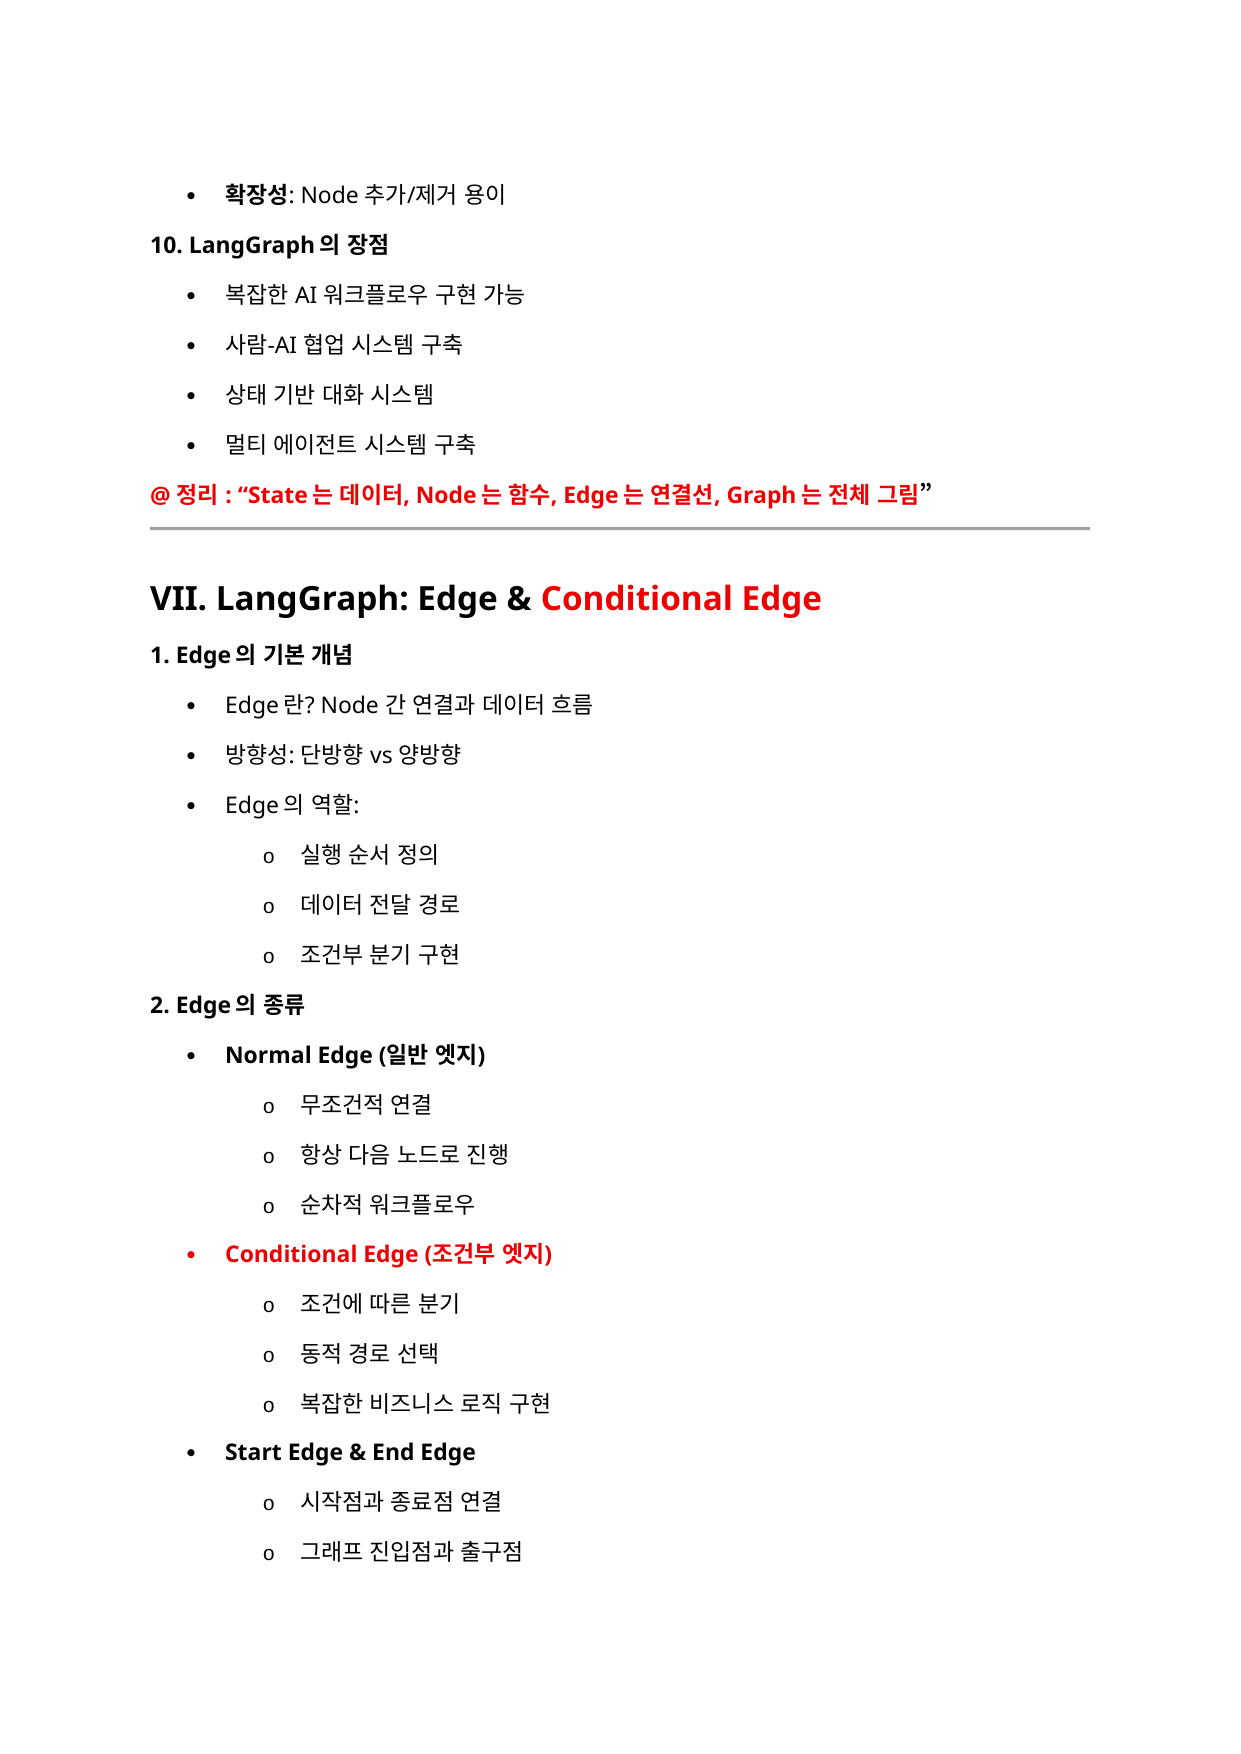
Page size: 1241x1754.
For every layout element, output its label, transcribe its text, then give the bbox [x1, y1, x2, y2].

list 복잡한 AI 워크플로우 구현 가능 [187, 277, 1090, 311]
list 시작점과 종료점 연결 [262, 1484, 1090, 1517]
list 동적 경로 선택 [262, 1336, 1090, 1369]
list Conditional Edge (조건부 엣지) [187, 1236, 1090, 1270]
list 데이터 전달 경로 [262, 887, 1090, 920]
list 상태 기반 대화 시스템 [187, 377, 1090, 410]
list 복잡한 비즈니스 로직 구현 [262, 1386, 1090, 1419]
list 순차적 워크플로우 [262, 1186, 1090, 1220]
list 무조건적 연결 [262, 1087, 1090, 1120]
list 조건에 따른 분기 [262, 1286, 1090, 1319]
list 방향성: 단방향 vs 양방향 [187, 737, 1090, 770]
text VII. LangGraph: Edge & Conditional Edge [150, 575, 1090, 620]
list 멀티 에이전트 시스템 구축 [187, 427, 1090, 460]
list 항상 다음 노드로 진행 [262, 1137, 1090, 1170]
list Start Edge & End Edge [187, 1436, 1090, 1467]
list Edge의 역할: [187, 787, 1090, 820]
text @ 정리 : “State는 데이터, Node는 함수, Edge는 연결선, Graph는 전체 그림” [150, 477, 1090, 510]
list Edge란? Node 간 연결과 데이터 흐름 [187, 687, 1090, 720]
list 실행 순서 정의 [262, 837, 1090, 870]
text 1. Edge의 기본 개념 [150, 637, 1090, 670]
list 사람-AI 협업 시스템 구축 [187, 327, 1090, 361]
list 그래프 진입점과 출구점 [262, 1534, 1090, 1567]
list 조건부 분기 구현 [262, 937, 1090, 970]
list Normal Edge (일반 엣지) [187, 1037, 1090, 1070]
list 확장성: Node 추가/제거 용이 [187, 177, 1090, 211]
text 10. LangGraph의 장점 [150, 227, 1090, 261]
text 2. Edge의 종류 [150, 987, 1090, 1020]
